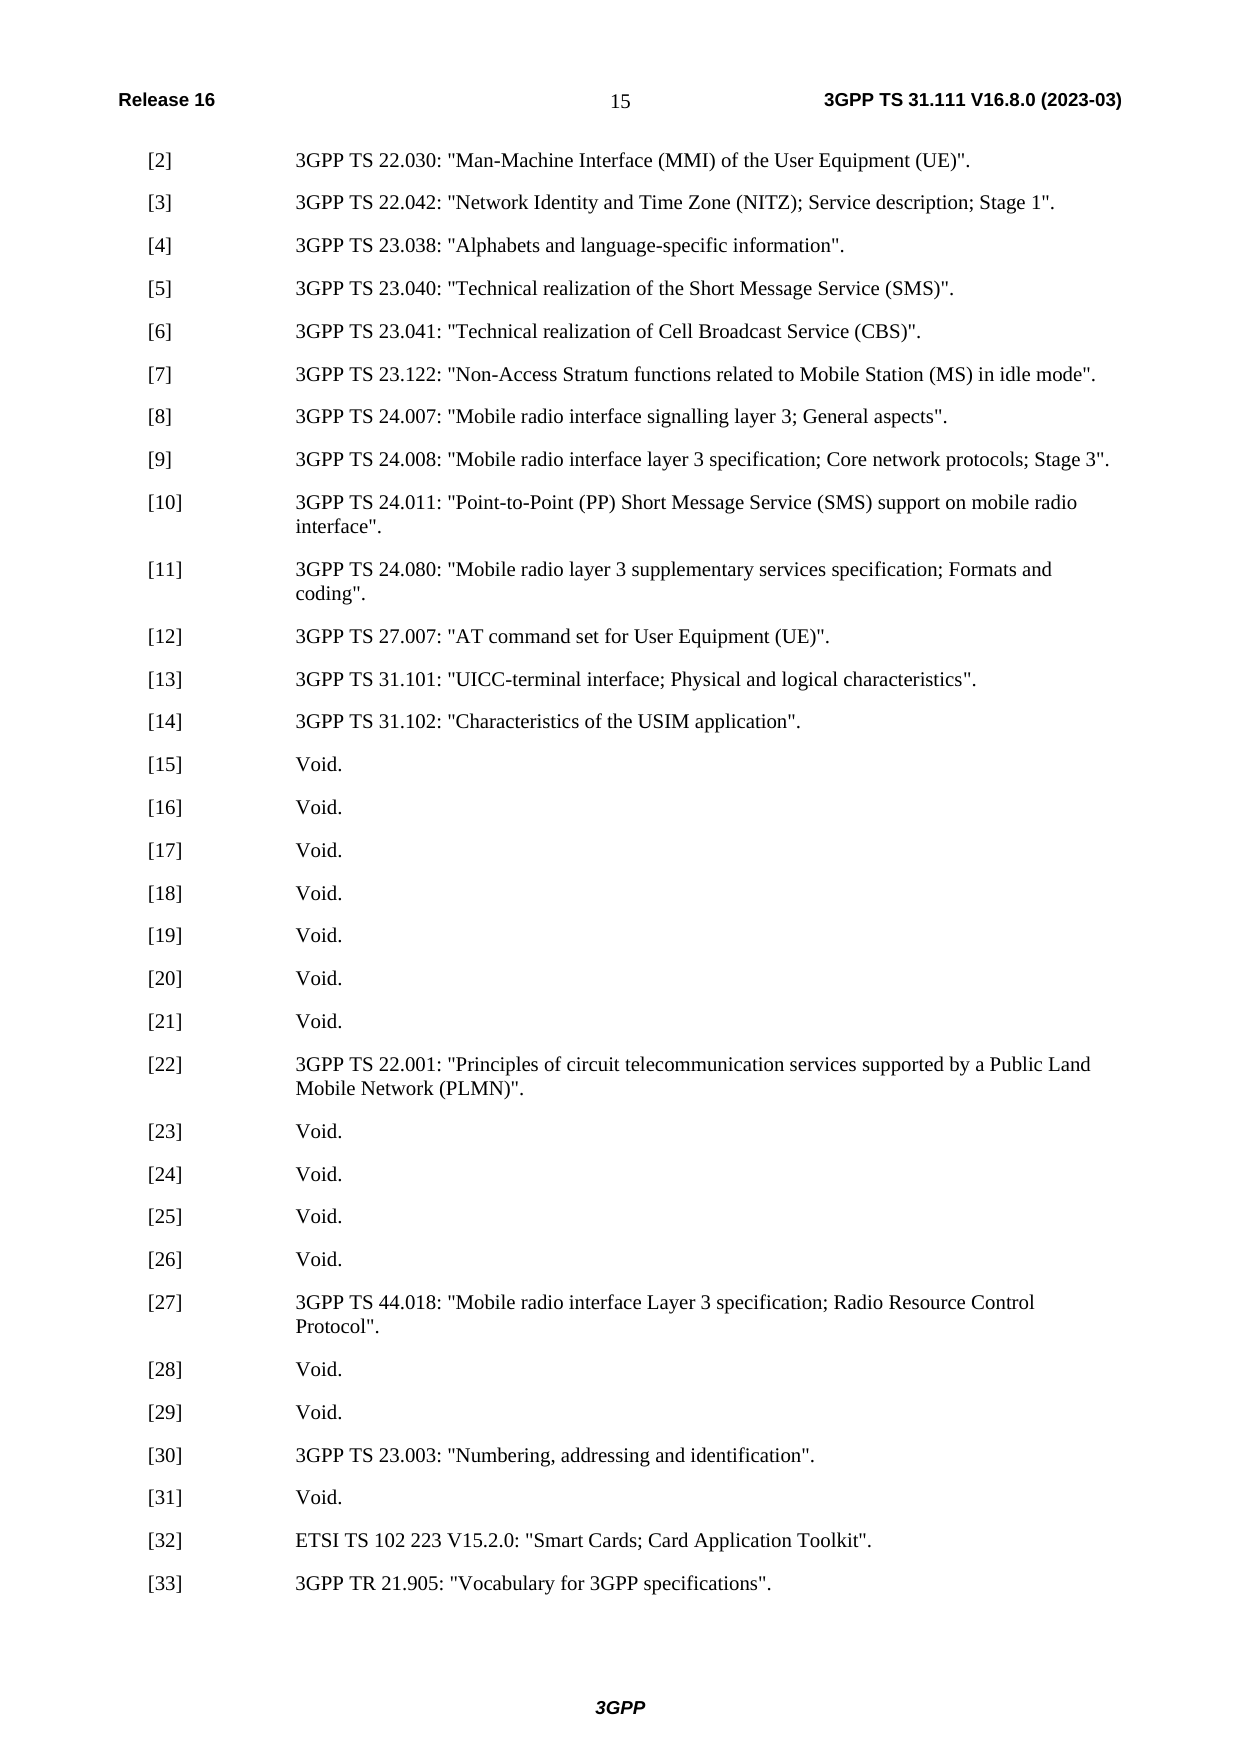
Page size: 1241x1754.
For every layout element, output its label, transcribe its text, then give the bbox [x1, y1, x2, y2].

text [2] 3GPP TS 22.030: "Man-Machine Interface (MMI) of the User Equipment (UE)". [148, 147, 1122, 172]
text [15] Void. [148, 752, 1122, 776]
text [11] 3GPP TS 24.080: " radio layer 3 supplementary services specification; Formats and coding". [148, 557, 1122, 605]
text [25] Void. [148, 1204, 1122, 1228]
text [33] 3GPP TR 21.905: "Vocabulary for 3GPP specifications". [148, 1571, 1122, 1595]
text [9] 3GPP TS 24.008: " radio interface layer 3 specification; Core network protocols; Stage 3". [148, 447, 1122, 471]
text [13] 3GPP TS 31.101: "UICC-terminal interface; Physical and logical characteristics". [148, 667, 1122, 691]
text [20] Void. [148, 966, 1122, 990]
text [19] Void. [148, 923, 1122, 947]
text [6] 3GPP TS 23.041: "Technical realization of Cell Broadcast Service (CBS)". [148, 319, 1122, 343]
text [14] 3GPP TS 31.102: "Characteristics of the USIM application". [148, 709, 1122, 733]
text [31] Void. [148, 1485, 1122, 1509]
text [10] 3GPP TS 24.011: "Point-to-Point (PP) Short Message Service (SMS) support on mobile radio interface". [148, 490, 1122, 538]
text [21] Void. [148, 1009, 1122, 1033]
text [28] Void. [148, 1357, 1122, 1381]
text [4] 3GPP TS 23.038: "Alphabets and language-specific rmation". [148, 233, 1122, 257]
text [17] Void. [148, 838, 1122, 862]
text [22] 3GPP TS 22.001: "Principles of circuit telecommunication services supported by a Public Land Mobile Network (PLMN)". [148, 1052, 1122, 1100]
text [16] Void. [148, 795, 1122, 819]
text [12] 3GPP TS 27.007: "AT command set for User Equipment (UE)". [148, 624, 1122, 648]
text [24] Void. [148, 1162, 1122, 1186]
text [7] 3GPP TS 23.122: "Non-Access Stratum functions related to Mobile Station (MS) in idle mode". [148, 362, 1122, 386]
text [8] 3GPP TS 24.007: " radio interface signalling layer 3; General aspects". [148, 404, 1122, 428]
text [32] ETSI TS 102 223 V15.2.0: "Smart Cards; Card Application Toolkit". [148, 1528, 1122, 1552]
text [26] Void. [148, 1247, 1122, 1271]
text [5] 3GPP TS 23.040: "Technical realization of the Short Message Service (SMS)". [148, 276, 1122, 300]
text [27] 3GPP TS 44.018: " radio interface Layer 3 specification; Radio Resource Control Protocol". [148, 1290, 1122, 1338]
text [3] 3GPP TS 22.042: "Network Identity and Time Zone (NITZ); Service description; Stage 1". [148, 190, 1122, 214]
text [29] Void. [148, 1400, 1122, 1424]
text [23] Void. [148, 1119, 1122, 1143]
text [18] Void. [148, 881, 1122, 905]
text [30] 3GPP TS 23.003: "Numbering, addressing and identification". [148, 1442, 1122, 1467]
